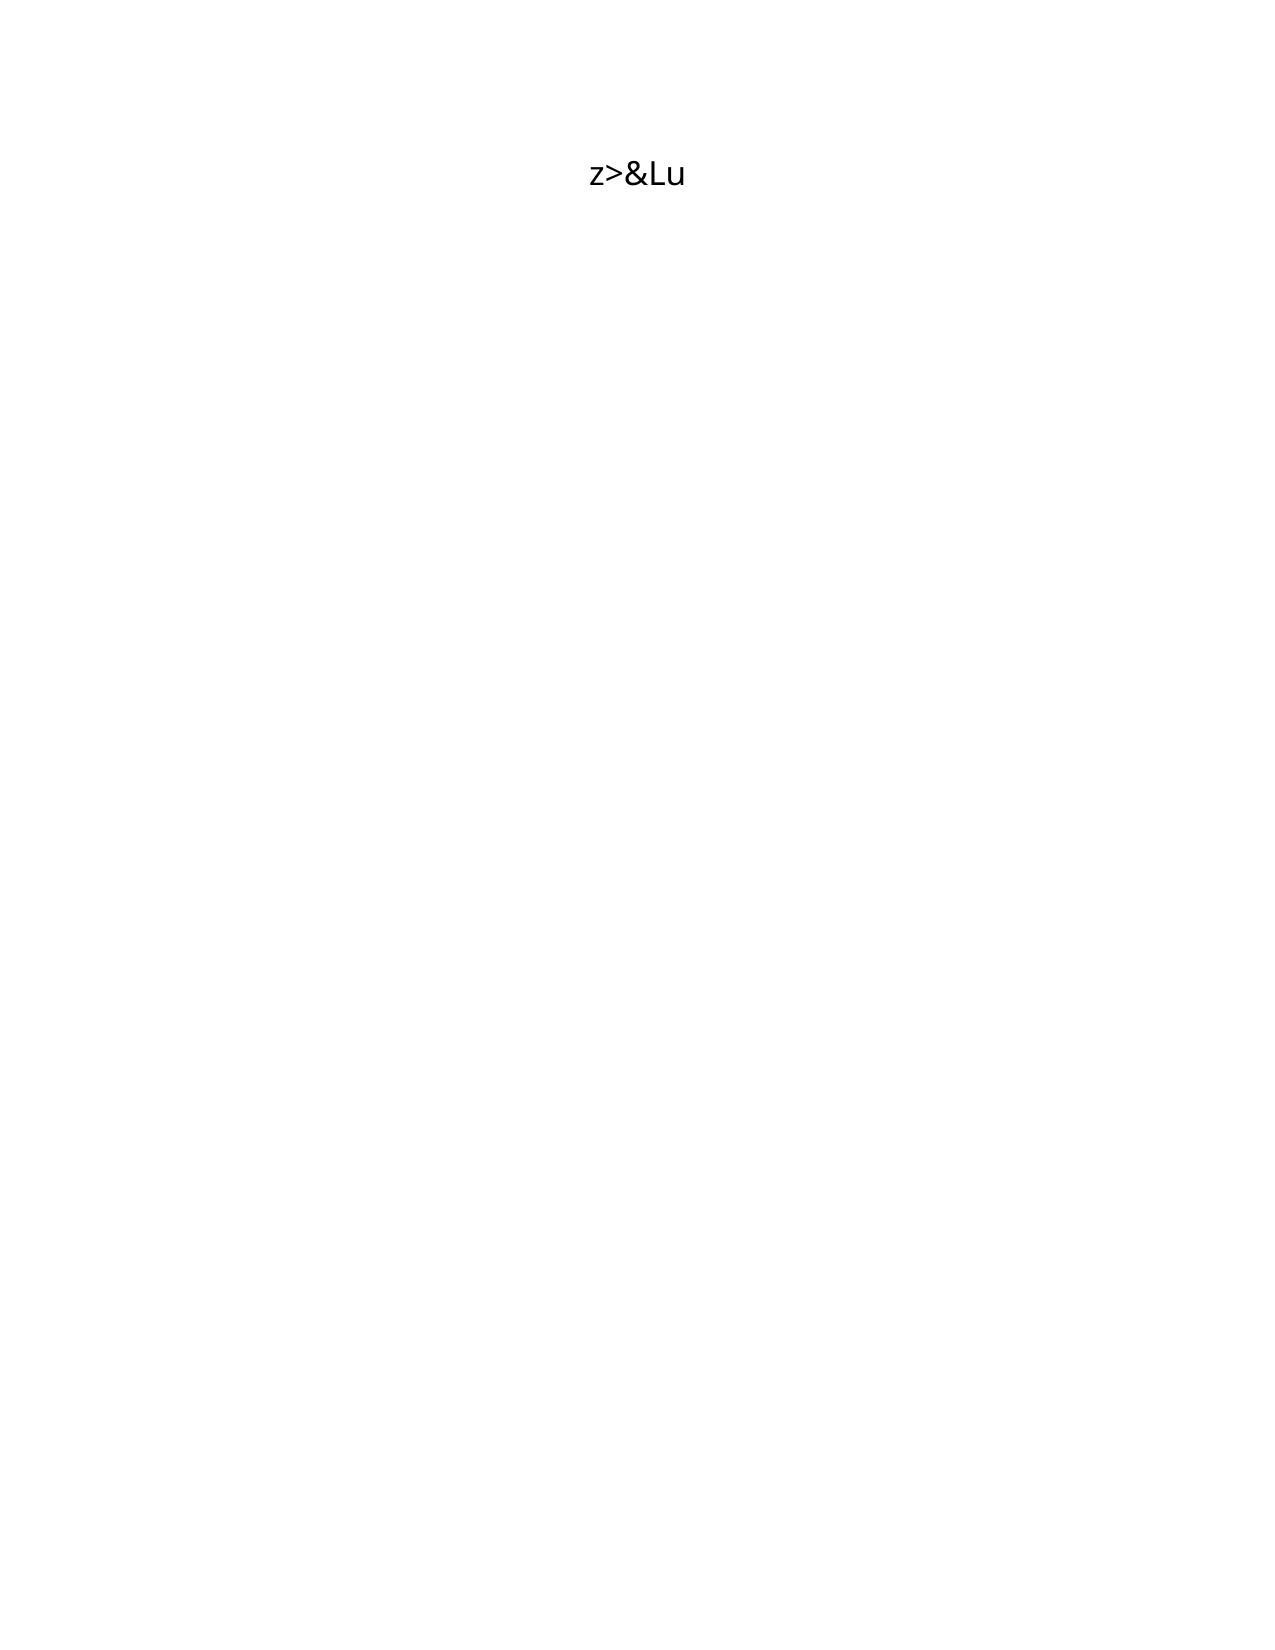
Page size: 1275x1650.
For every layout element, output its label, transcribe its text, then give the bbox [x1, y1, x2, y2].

text z>&Lu [150, 150, 1125, 195]
